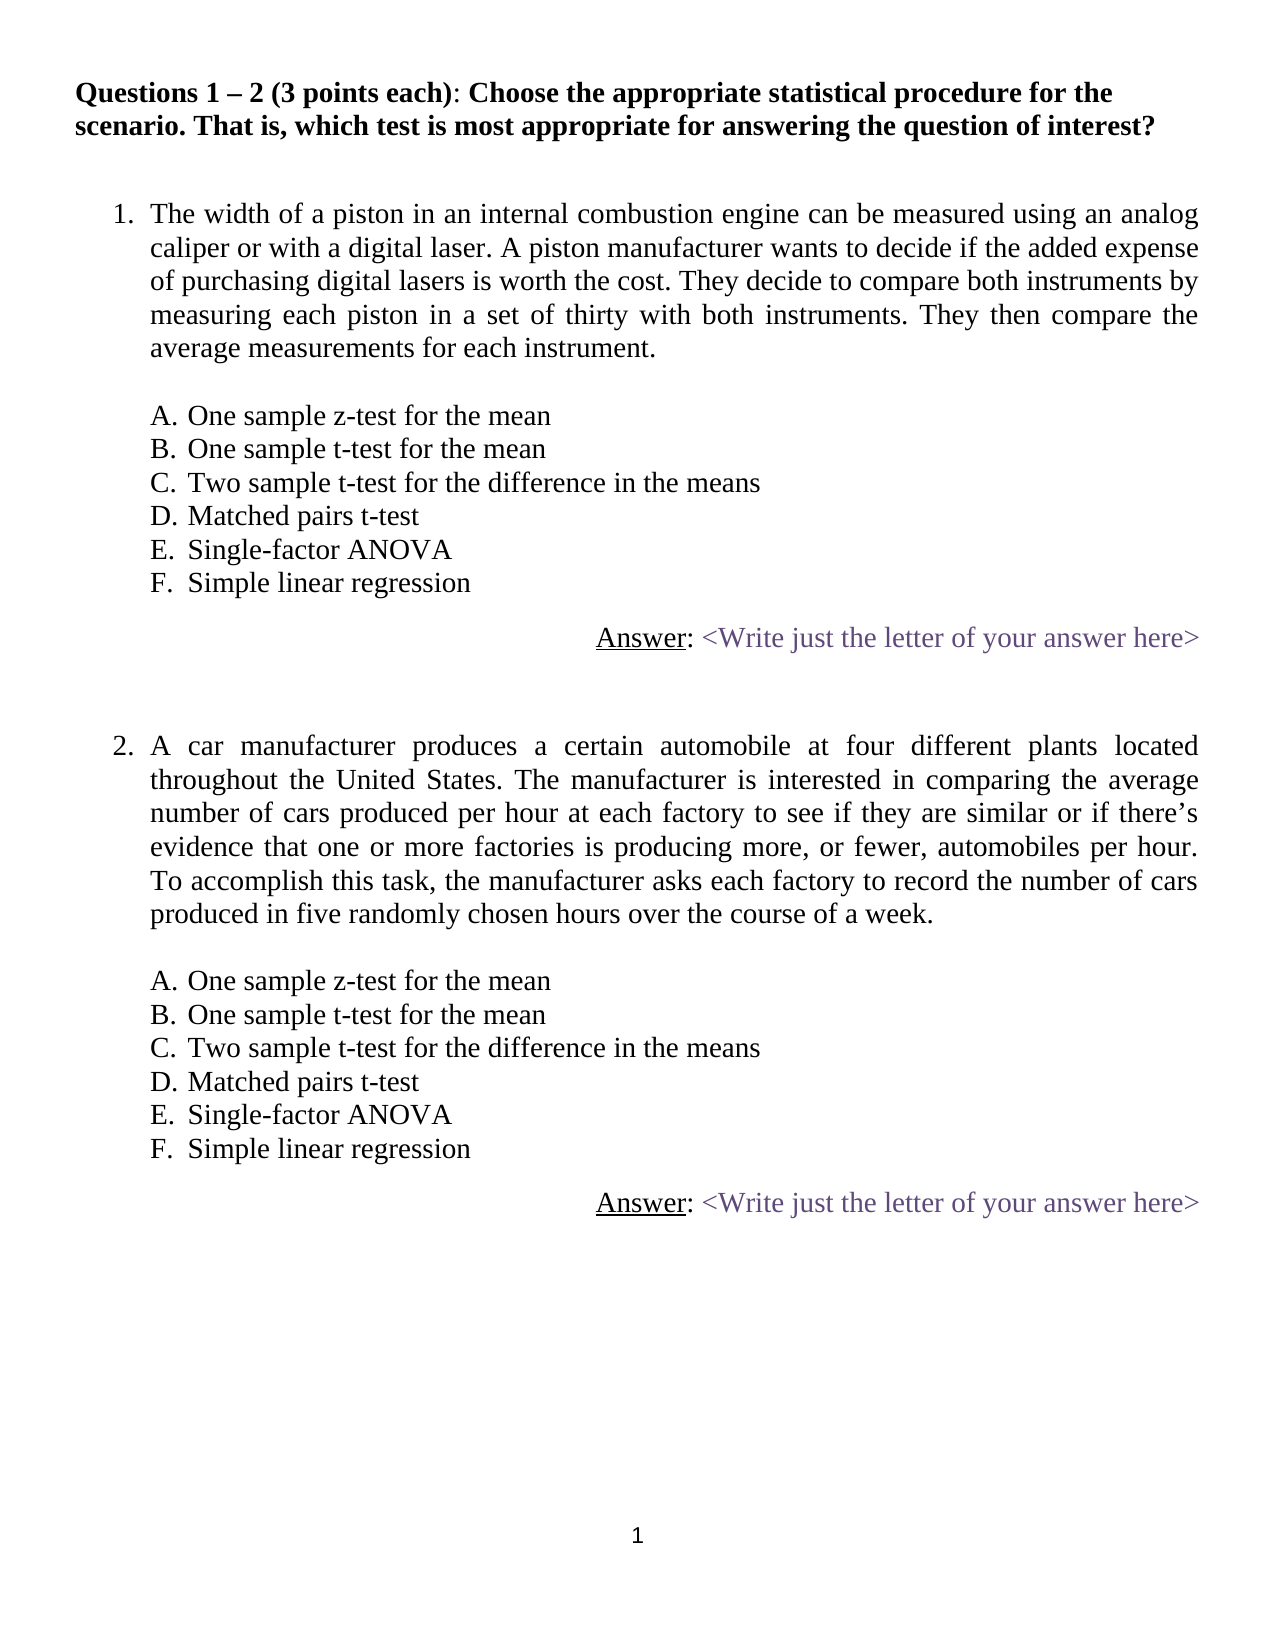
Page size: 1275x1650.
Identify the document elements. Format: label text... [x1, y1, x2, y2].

list Two sample t-test for the difference in the means [150, 1030, 1200, 1064]
list Single-factor ANOVA [150, 532, 1200, 565]
list Matched pairs t-test [150, 498, 1200, 532]
list One sample t-test for the mean [150, 997, 1200, 1030]
list One sample t-test for the mean [150, 431, 1200, 465]
text Answer: <Write just the letter of your answer here> [75, 1185, 1200, 1219]
list The width of a piston in an internal combustion engine can be measured using an analog caliper or with a digital laser. A piston manufacturer wants to decide if the added expense of purchasing digital lasers is worth the cost. They decide to compare both instruments by measuring each piston in a set of thirty with both instruments. They then compare the average measurements for each instrument. [112, 196, 1200, 364]
list Matched pairs t-test [150, 1064, 1200, 1097]
list Two sample t-test for the difference in the means [150, 465, 1200, 498]
list One sample z-test for the mean [150, 398, 1200, 431]
text Answer: <Write just the letter of your answer here> [75, 620, 1200, 653]
list A car manufacturer produces a certain automobile at four different plants located throughout the United States. The manufacturer is interested in comparing the average number of cars produced per hour at each factory to see if they are similar or if there’s evidence that one or more factories is producing more, or fewer, automobiles per hour. To accomplish this task, the manufacturer asks each factory to record the number of cars produced in five randomly chosen hours over the course of a week. [112, 728, 1200, 930]
list Simple linear regression [150, 565, 1200, 599]
list Simple linear regression [150, 1131, 1200, 1164]
list One sample z-test for the mean [150, 963, 1200, 997]
text Questions 1 – 2 (3 points each): Choose the appropriate statistical procedure for the scenario. That is, which test is most appropriate for answering the question of interest? [75, 75, 1200, 142]
list Single-factor ANOVA [150, 1097, 1200, 1131]
